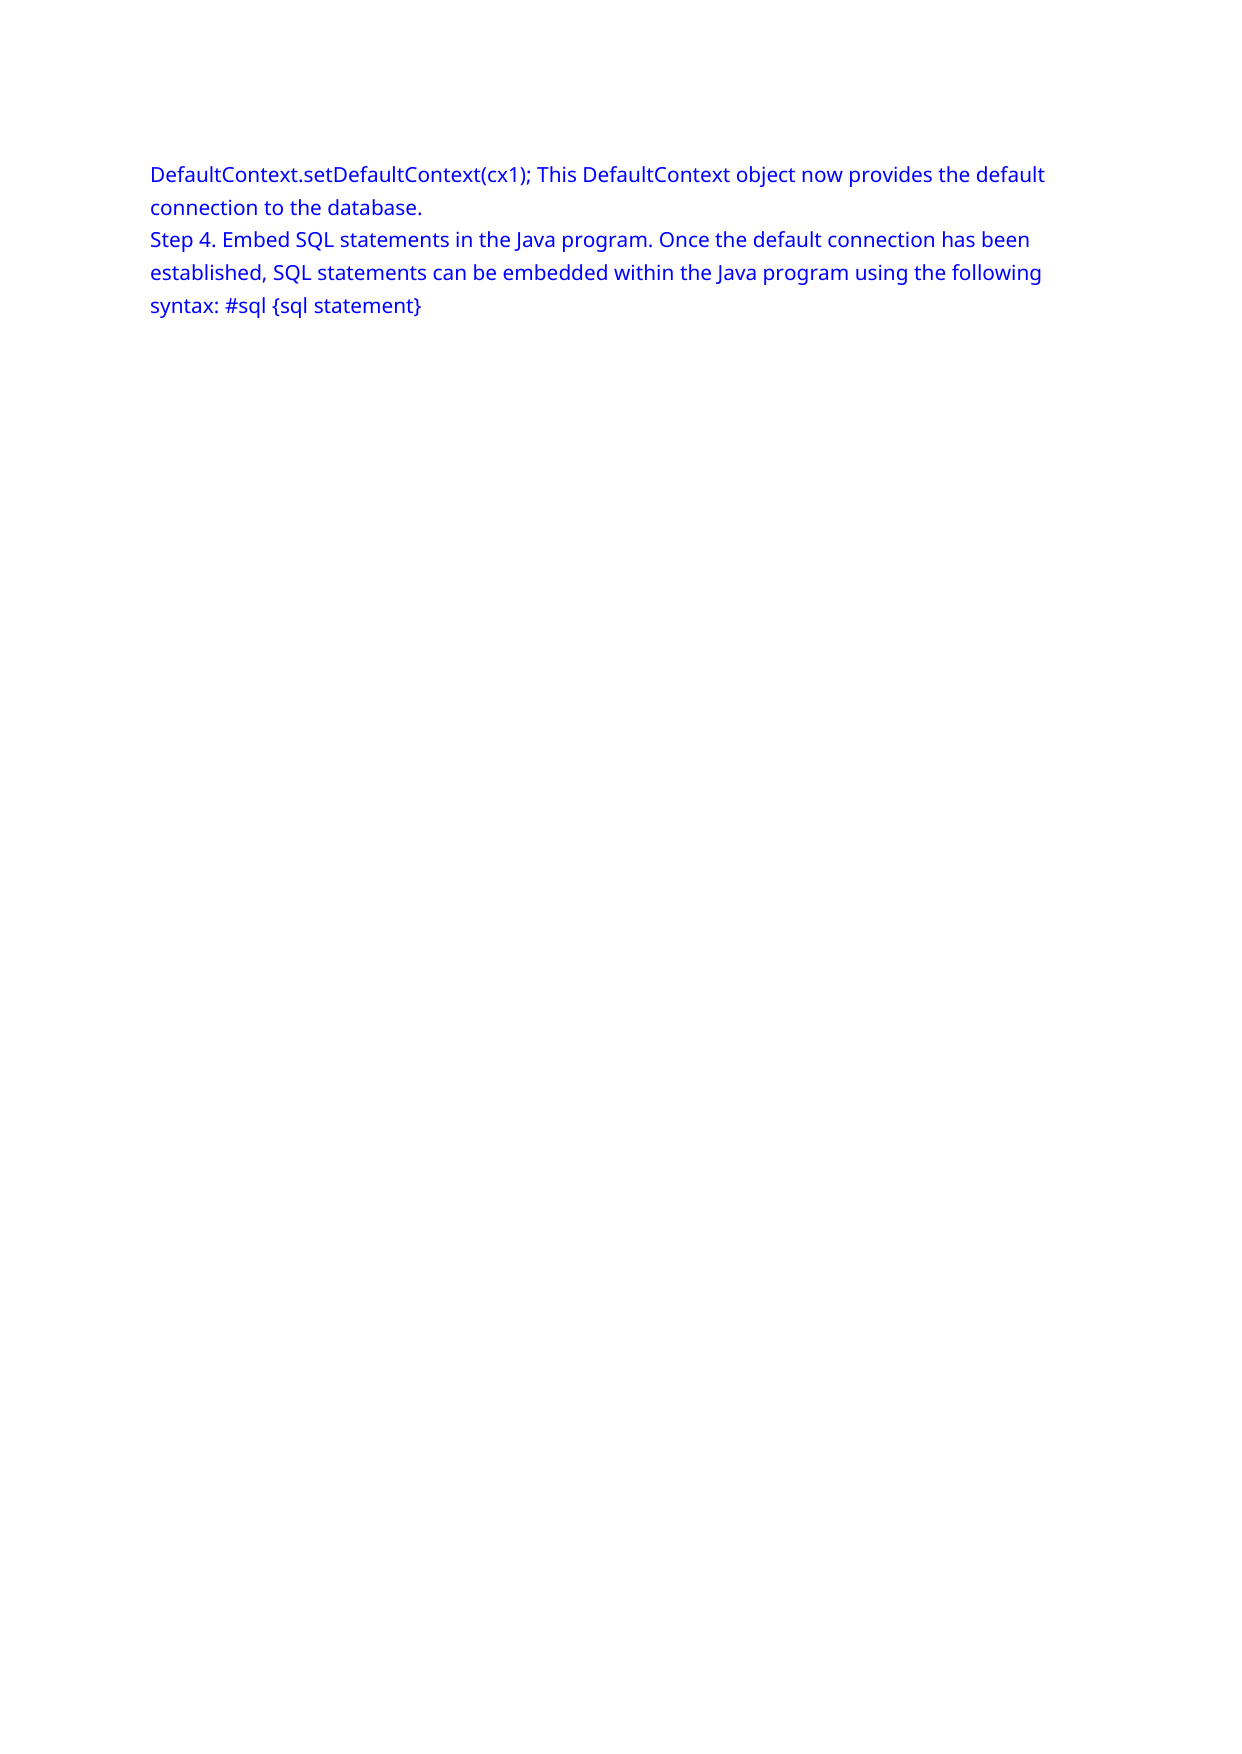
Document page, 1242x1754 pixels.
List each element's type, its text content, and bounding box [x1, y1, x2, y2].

text Step 4. Embed SQL statements in the Java program. Once the default connection has been established, SQL statements can be embedded within the Java program using the following syntax: #sql {sql statement} [150, 226, 1078, 319]
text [150, 160, 1078, 221]
